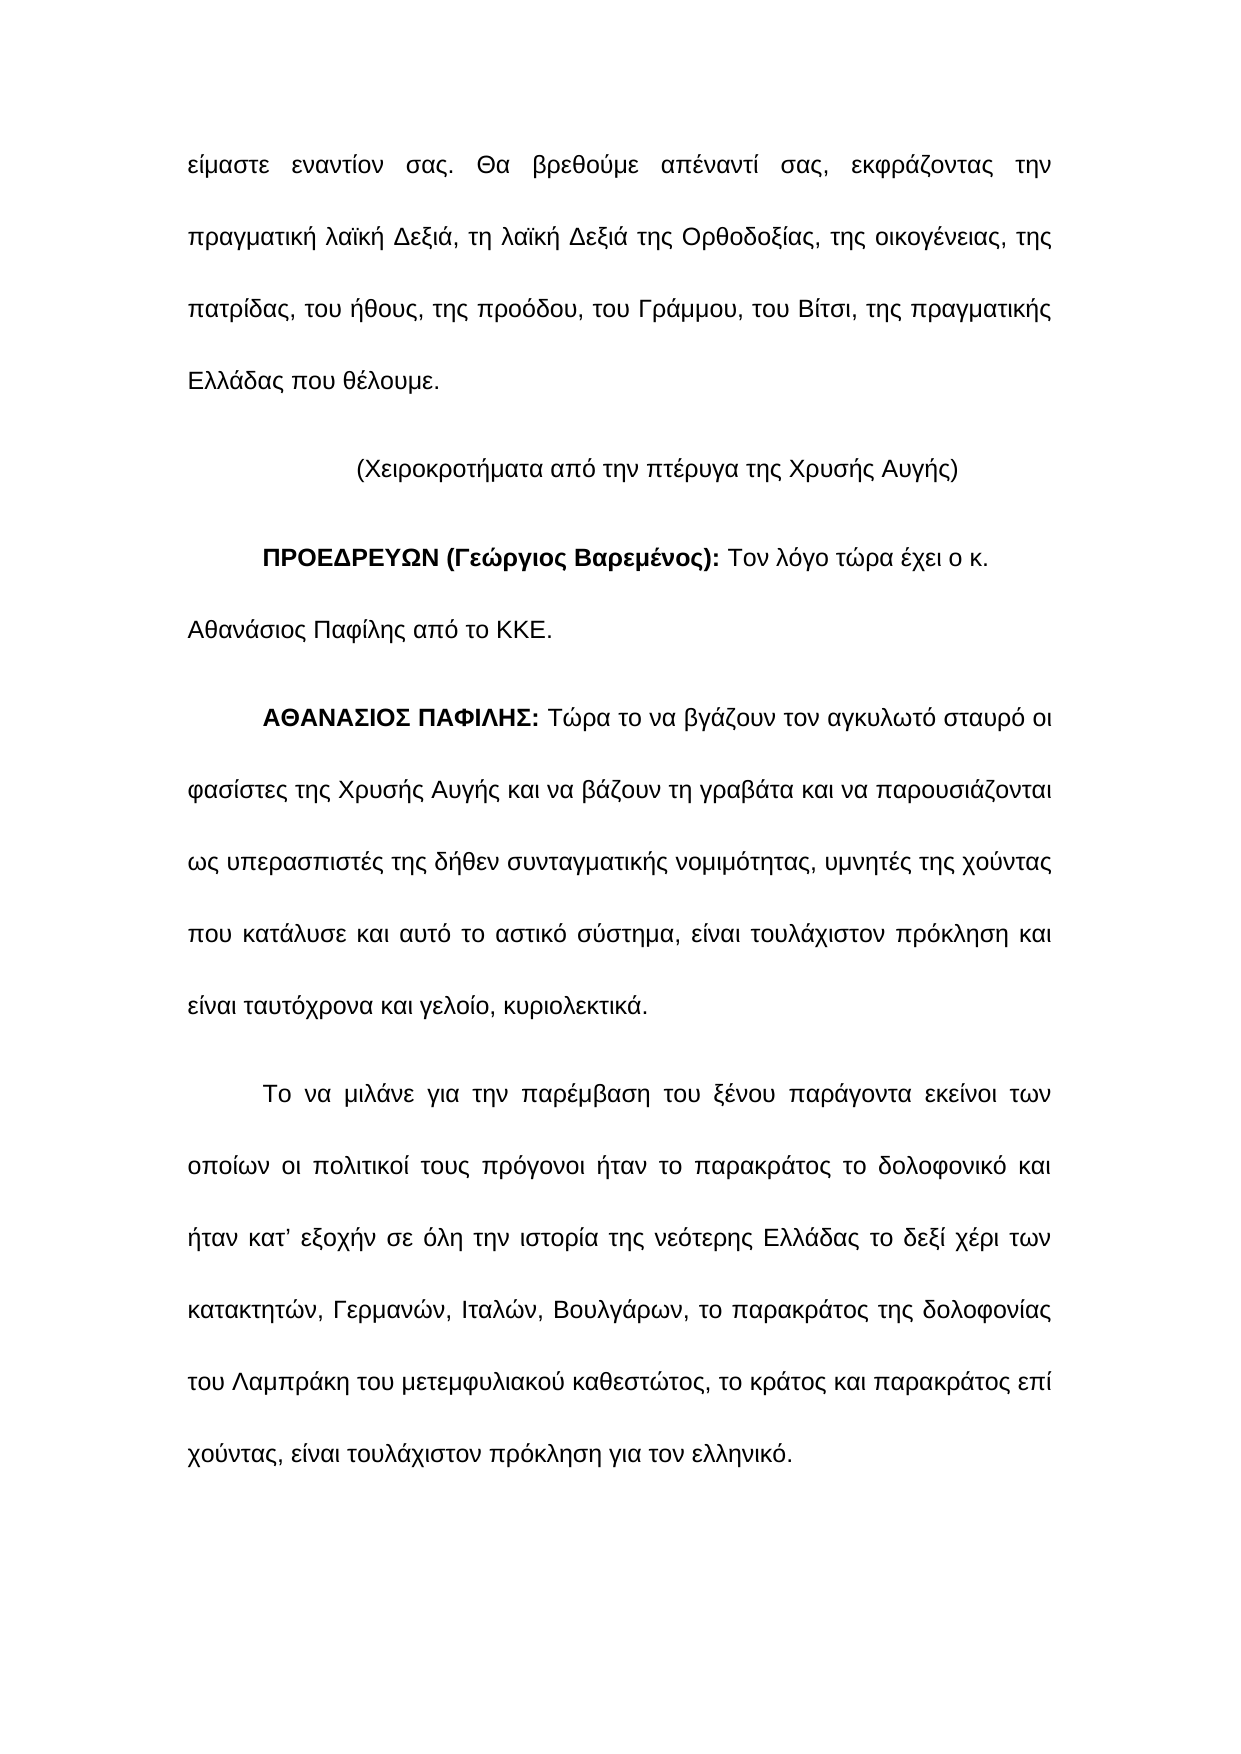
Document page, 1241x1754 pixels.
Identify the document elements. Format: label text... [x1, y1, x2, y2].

text Το να μιλάνε για την παρέμβαση του ξένου παράγοντα εκείνοι των οποίων οι πολιτικοί τους πρόγονοι ήταν το παρακράτος το δολοφονικό και ήταν κατ’ εξοχήν σε όλη την ιστορία της νεότερης Ελλάδας το δεξί χέρι των κατακτητών, Γερμανών, Ιταλών, Βουλγάρων, το παρακράτος της δολοφονίας του Λαμπράκη του μετεμφυλιακού καθεστώτος, το κράτος και παρακράτος επί χούντας, είναι τουλάχιστον πρόκληση για τον ελληνικό. [187, 1079, 1053, 1467]
text (Χειροκροτήματα από την πτέρυγα της Χρυσής Αυγής) [187, 454, 1053, 483]
text ΠΡΟΕΔΡΕΥΩΝ (Γεώργιος Βαρεμένος): Τον λόγο τώρα έχει ο κ. Αθανάσιος Παφίλης από το ΚΚΕ. [187, 543, 1053, 643]
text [187, 150, 1053, 394]
text ΑΘΑΝΑΣΙΟΣ ΠΑΦΙΛΗΣ: Τώρα το να βγάζουν τον αγκυλωτό σταυρό οι φασίστες της Χρυσής Αυγής και να βάζουν τη γραβάτα και να παρουσιάζονται ως υπερασπιστές της δήθεν συνταγματικής νομιμότητας, υμνητές της χούντας που κατάλυσε και αυτό το αστικό σύστημα, είναι τουλάχιστον πρόκληση και είναι ταυτόχρονα και γελοίο, κυριολεκτικά. [187, 703, 1053, 1019]
